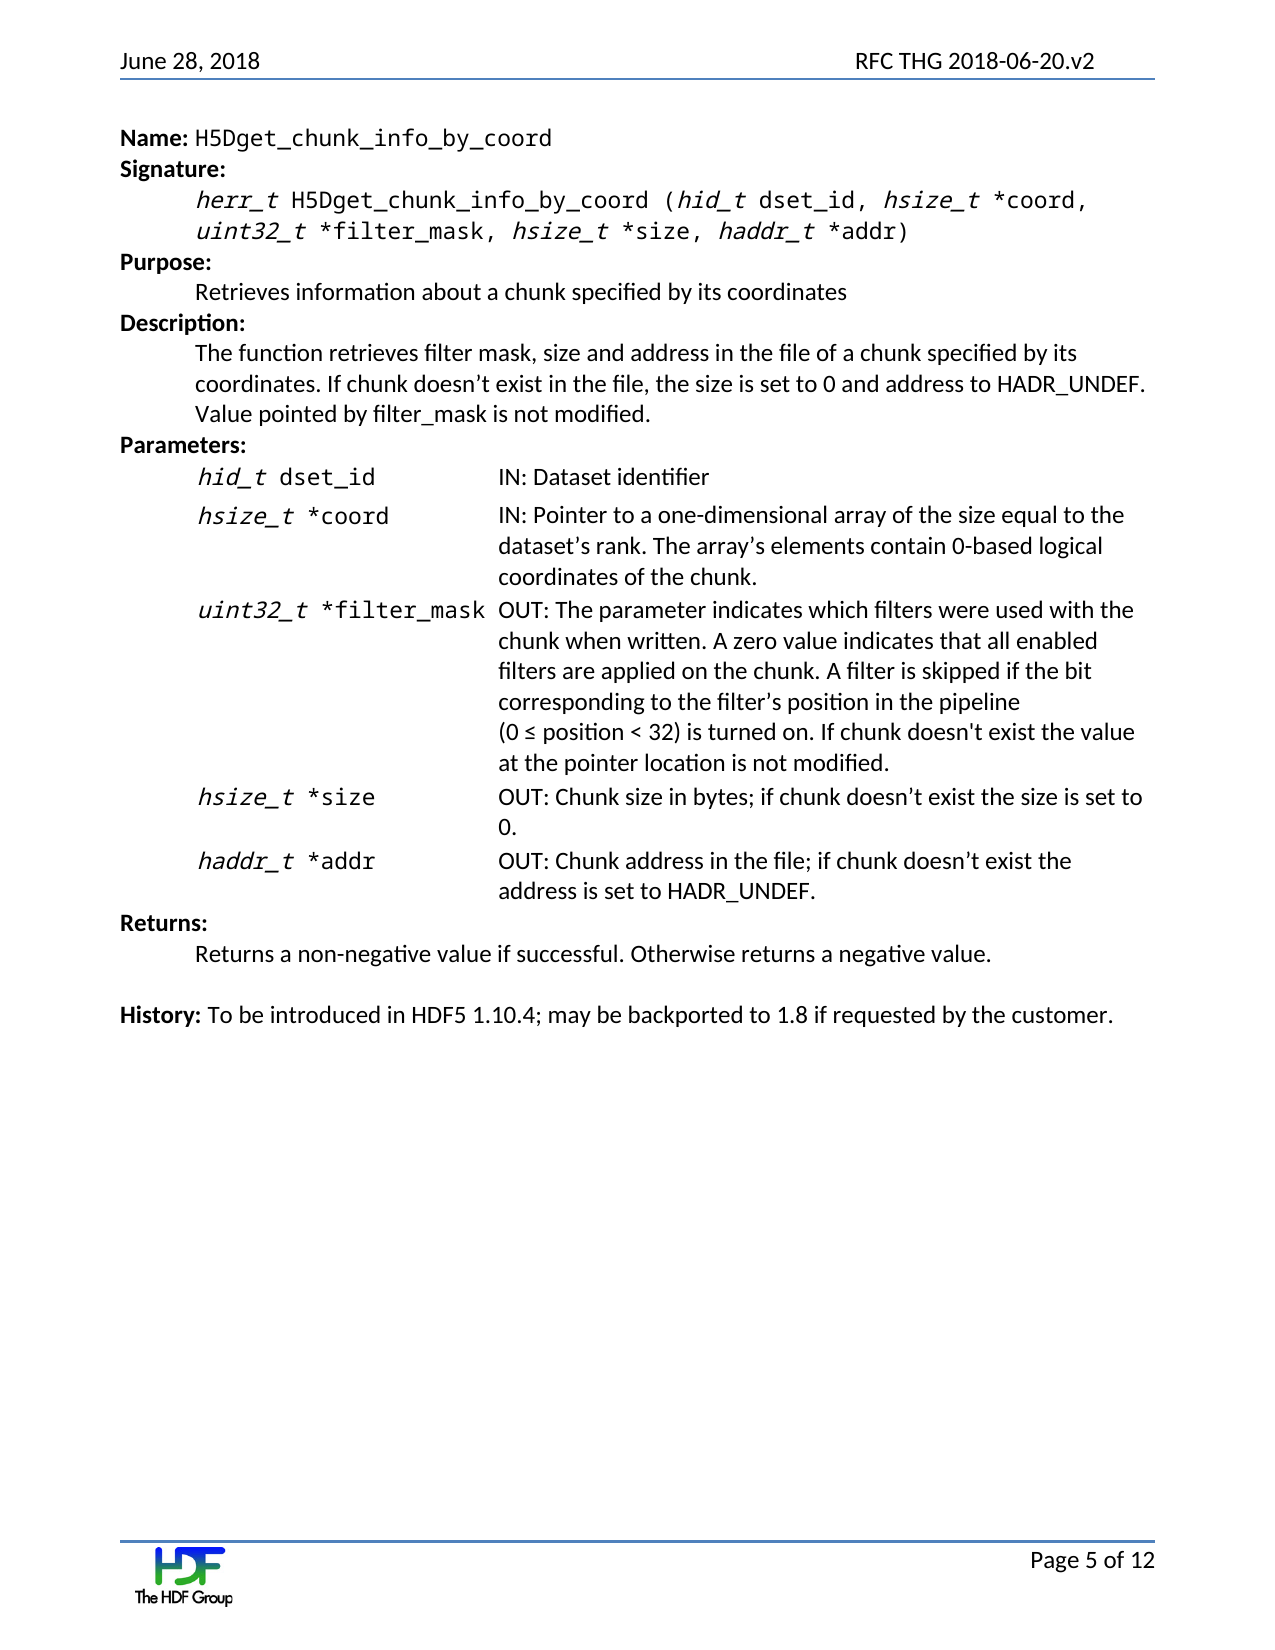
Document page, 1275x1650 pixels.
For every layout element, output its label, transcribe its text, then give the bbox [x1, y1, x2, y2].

table_cell IN: Pointer to a one-dimensional array of the size equal to the dataset’s rank. The array’s elements contain 0-based logical coordinates of the chunk. [497, 498, 1156, 593]
text Purpose: [120, 246, 1155, 277]
table_cell hsize_t *coord [195, 498, 497, 593]
text Returns a non-negative value if successful. Otherwise returns a negative value. [195, 938, 1155, 968]
table_header hid_t dset_id [195, 460, 497, 498]
text Description: [120, 307, 1155, 338]
text Returns: [120, 907, 1155, 938]
text The function retrieves filter mask, size and address in the file of a chunk specified by its coordinates. If chunk doesn’t exist in the file, the size is set to 0 and address to HADR_UNDEF. Value pointed by filter_mask is not modified. [195, 338, 1155, 429]
text History: To be introduced in HDF5 1.10.4; may be backported to 1.8 if requested by the customer. [120, 999, 1155, 1029]
text Retrieves information about a chunk specified by its coordinates [195, 277, 1155, 307]
table_cell haddr_t *addr [195, 843, 497, 907]
text Signature: [120, 153, 1155, 183]
table_header IN: Dataset identifier [497, 460, 1156, 498]
text herr_t H5Dget_chunk_info_by_coord (hid_t dset_id, hsize_t *coord, uint32_t *filter_mask, hsize_t *size, haddr_t *addr) [195, 183, 1155, 246]
table_cell uint32_t *filter_mask [195, 593, 497, 779]
table_cell OUT: Chunk size in bytes; if chunk doesn’t exist the size is set to 0. [497, 779, 1156, 843]
text Name: H5Dget_chunk_info_by_coord [120, 120, 1155, 153]
table_cell OUT: Chunk address in the file; if chunk doesn’t exist the address is set to HADR_UNDEF. [497, 843, 1156, 907]
table_cell OUT: The parameter indicates which filters were used with the chunk when written. A zero value indicates that all enabled filters are applied on the chunk. A filter is skipped if the bit corresponding to the filter’s position in the pipeline (0 ≤ position < 32) is turned on. If chunk doesn't exist the value at the pointer location is not modified. [497, 593, 1156, 779]
table_cell hsize_t *size [195, 779, 497, 843]
picture [135, 1547, 233, 1607]
text Parameters: [120, 429, 1155, 460]
